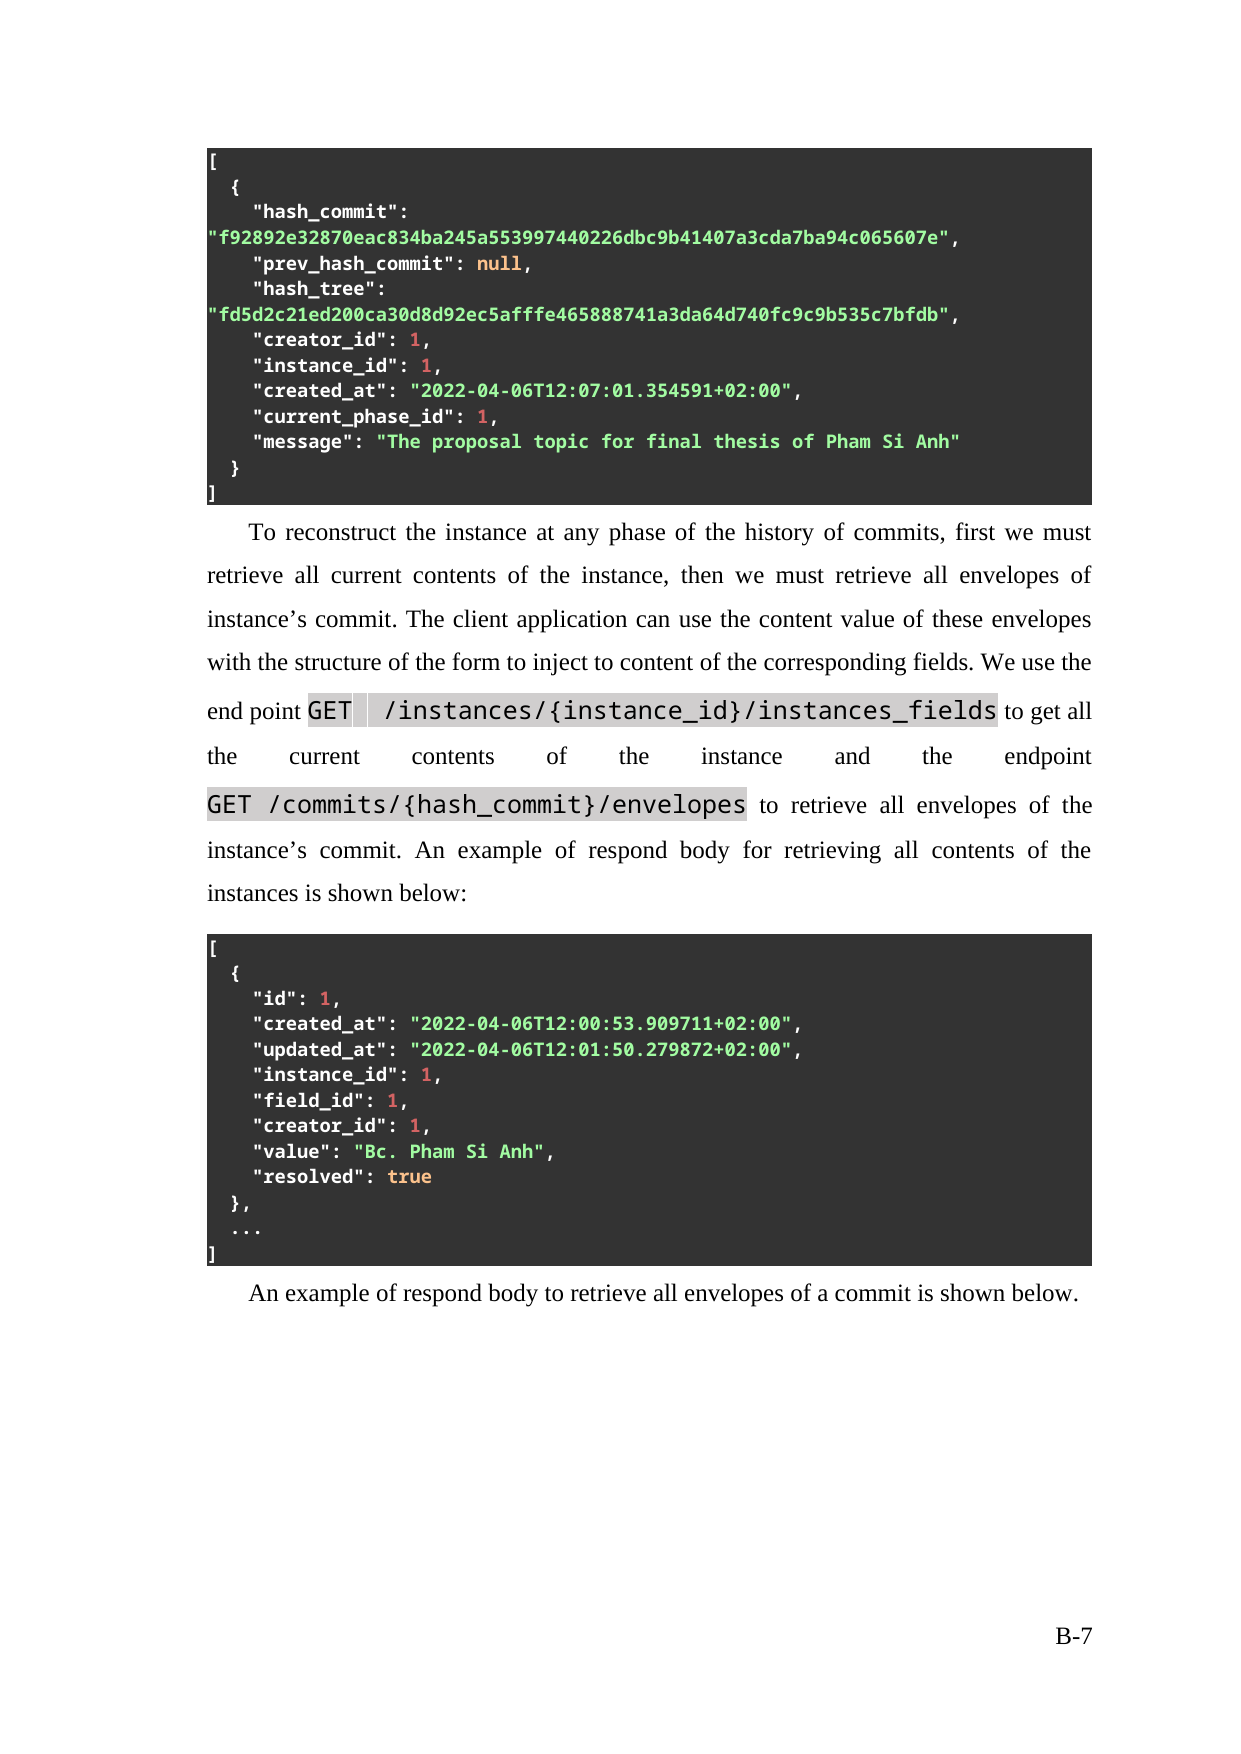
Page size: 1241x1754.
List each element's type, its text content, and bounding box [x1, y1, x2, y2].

text ] [207, 1240, 1092, 1266]
text "prev_hash_commit": null, [207, 250, 1092, 275]
text "hash_commit": "f92892e32870eac834ba245a553997440226dbc9b41407a3cda7ba94c065607e", [207, 199, 1092, 250]
text }, [207, 1189, 1092, 1215]
text "created_at": "2022-04-06T12:07:01.354591+02:00", [207, 377, 1092, 403]
text "resolved": true [207, 1164, 1092, 1189]
text "instance_id": 1, [207, 352, 1092, 377]
text An example of respond body to retrieve all envelopes of a commit is shown below. [207, 1278, 1092, 1307]
text "current_phase_id": 1, [207, 403, 1092, 428]
text ] [207, 479, 1092, 505]
text ... [207, 1215, 1092, 1240]
text [ [207, 148, 1092, 173]
text "id": 1, [207, 985, 1092, 1011]
text } [207, 454, 1092, 479]
text "value": "Bc. Pham Si Anh", [207, 1138, 1092, 1164]
text { [207, 959, 1092, 985]
text [ [207, 934, 1092, 959]
text "field_id": 1, [207, 1087, 1092, 1113]
text To reconstruct the instance at any phase of the history of commits, first we must retrieve all current contents of the instance, then we must retrieve all envelopes of instance’s commit. The client application can use the content value of these envelopes with the structure of the form to inject to content of the corresponding fields. We use the end point GET /instances/{instance_id}/instances_fields to get all the current contents of the instance and the endpoint GET /commits/{hash_commit}/envelopes to retrieve all envelopes of the instance’s commit. An example of respond body for retrieving all contents of the instances is shown below: [207, 517, 1092, 907]
text "instance_id": 1, [207, 1062, 1092, 1087]
text "message": "The proposal topic for final thesis of Pham Si Anh" [207, 428, 1092, 454]
text { [207, 173, 1092, 199]
text "hash_tree": "fd5d2c21ed200ca30d8d92ec5afffe465888741a3da64d740fc9c9b535c7bfdb", [207, 275, 1092, 326]
text "updated_at": "2022-04-06T12:01:50.279872+02:00", [207, 1036, 1092, 1062]
text "creator_id": 1, [207, 326, 1092, 352]
text "created_at": "2022-04-06T12:00:53.909711+02:00", [207, 1011, 1092, 1036]
text "creator_id": 1, [207, 1113, 1092, 1138]
